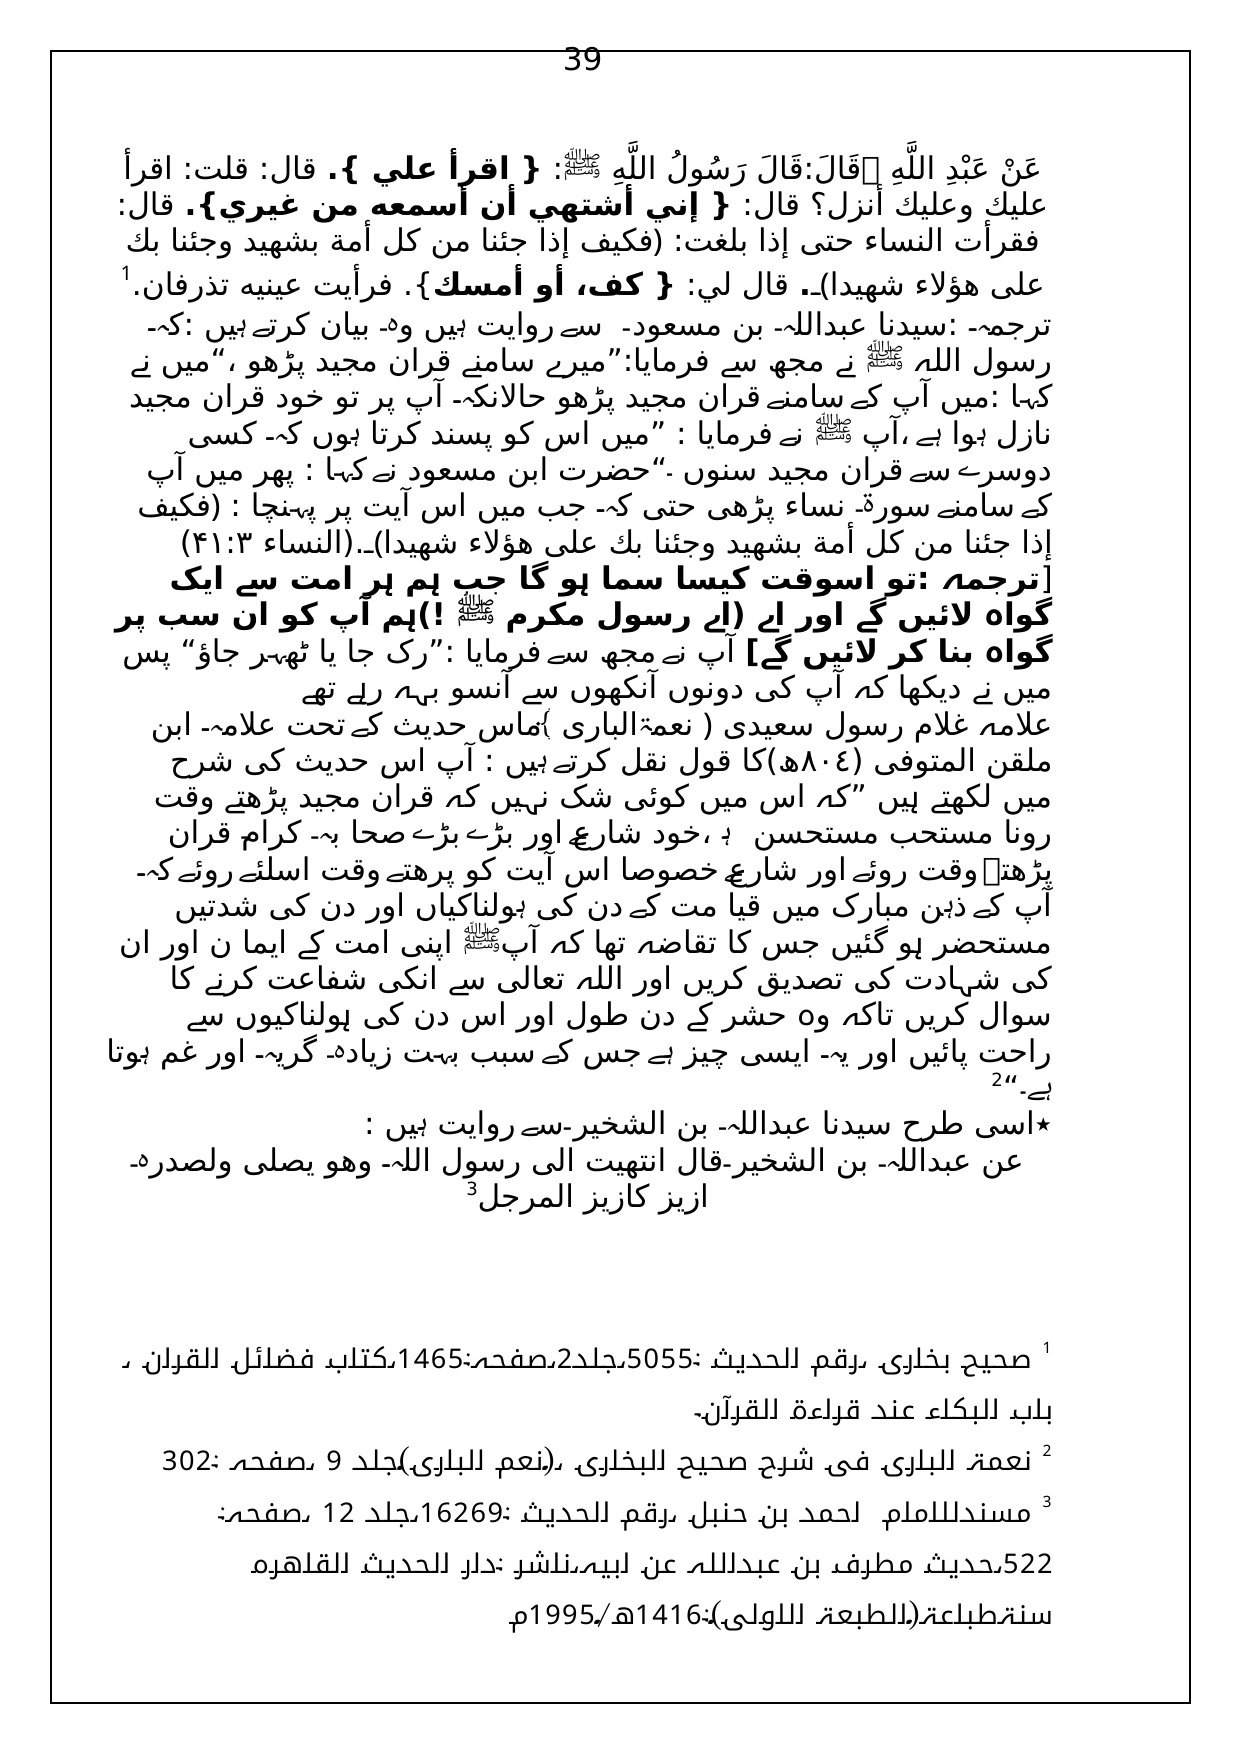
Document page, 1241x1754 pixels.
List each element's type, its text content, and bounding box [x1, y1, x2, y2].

text ترجمہ :سیدنا عبداللہ بن مسعود ﷜ سے روایت ہیں وہ بیان کرتے ہیں :کہ رسول اللہ ﷺ نے مجھ سے فرمایا:”میرے سامنے قران مجید پڑھو ،“میں نے کہا :میں آپ کے سامنے قران مجید پڑھو حالانکہ آپ پر تو خود قران مجید نازل ہوا ہے ،آپ ﷺ نے فرمایا : ”میں اس کو پسند کرتا ہوں کہ کسی دوسرے سے قران مجید سنوں ۔“حضرت ابن مسعود نے کہا : پھر میں آپ کے سامنے سورۃ نساء پڑھی حتی کہ جب میں اس آیت پر پہنچا : ﴿فكيف إذا جئنا من كل أمة بشهيد وجئنا بك على هؤلاء شهيدا﴾.(النساء ۴١:۳) [ترجمہ :تو اسوقت کیسا سما ہو گا جب ہم ہر امت سے ایک گواہ لائیں گے اور اے (اے رسول مکرم ﷺ !)ہم آپ کو ان سب پر گواہ بنا کر لائیں گے] آپ نے مجھ سے فرمایا :”رک جا یا ٹھہر جاؤ“ پس میں نے دیکھا کہ آپ کی دونوں آنکھوں سے آنسو بہہ رہے تھے [112, 306, 1053, 706]
text عن عبداللہ بن الشخیر ﷛قال انتھیت الی رسول اللہ وھو یصلی ولصدرہ ازیز کازیز المرجل [112, 1142, 1053, 1215]
text ٭اسی طرح سیدنا عبداللہ بن الشخیر ﷛سے روایت ہیں : [112, 1106, 1053, 1142]
text علامہ غلام رسول سعیدی ﷫﴿ نعمۃالباری ﴾ماس حدیث کے تحت علامہ ابن ملقن المتوفی (٨٠٤ھ)کا قول نقل کرتے ہیں : آپ اس حدیث کی شرح میں لکھتے ہیں ”کہ اس میں کوئی شک نہیں کہ قران مجید پڑھتے وقت رونا مستحب مستحسن ہے ،خود شارع﷤ اور بڑے بڑے صحا بہ کرام﷡ قران پڑھتے وقت روئے اور شارع﷤ خصوصا اس آیت کو پرھتے وقت اسلئے روئے کہ آپ کے ذہن مبارک میں قیا مت کے دن کی ہولناکیاں اور دن کی شدتیں مستحضر ہو گئیں جس کا تقاضہ تھا کہ آپﷺ اپنی امت کے ایما ن اور ان کی شہادت کی تصدیق کریں اور اللہ تعالی سے انکی شفاعت کرنے کا سوال کریں تاکہ وہ حشر کے دن طول اور اس دن کی ہولناکیوں سے راحت پائیں اور یہ ایسی چیز ہے جس کے سبب بہت زیادہ گریہ اور غم ہوتا ہے۔“ [112, 706, 1053, 1106]
text عَنْ عَبْدِ اللَّهِ ﷜قَالَ:قَالَ رَسُولُ اللَّهِ ﷺ: { اقرأ علي }. قال: قلت: اقرأ عليك وعليك أنزل؟ قال: { إني أشتهي أن أسمعه من غيري}. قال: فقرأت النساء حتى إذا بلغت: ﴿فكيف إذا جئنا من كل أمة بشهيد وجئنا بك على هؤلاء شهيدا﴾. قال لي: { كف، أو أمسك}. فرأيت عينيه تذرفان. [112, 150, 1053, 306]
